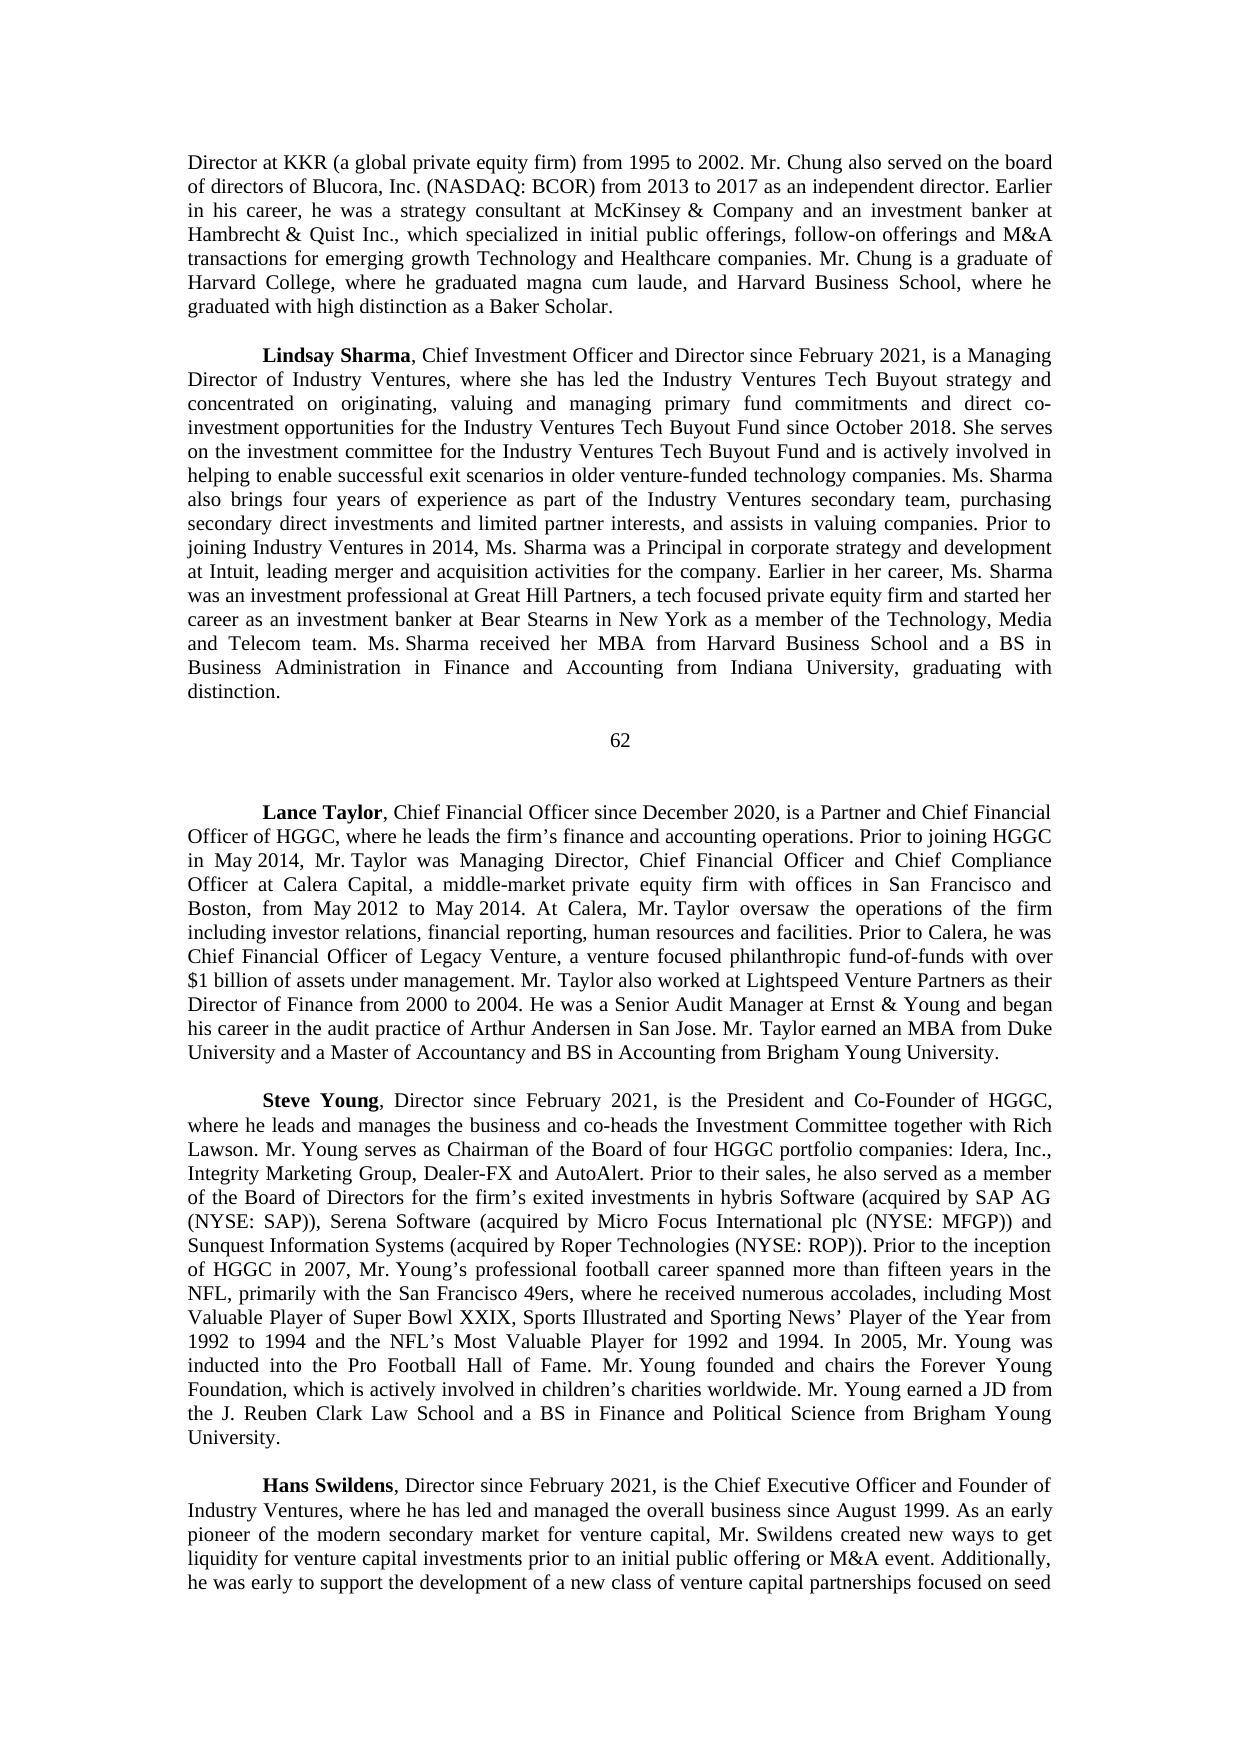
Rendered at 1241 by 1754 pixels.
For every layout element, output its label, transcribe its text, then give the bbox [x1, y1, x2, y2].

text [187, 1473, 1053, 1594]
text Lance Taylor, Chief Financial Officer since December 2020, is a Partner and Chief Financial Officer of HGGC, where he leads the firm’s finance and accounting operations. Prior to joining HGGC in May 2014, Mr. Taylor was Managing Director, Chief Financial Officer and Chief Compliance Officer at Calera Capital, a middle-market private equity firm with offices in San Francisco and Boston, from May 2012 to May 2014. At Calera, Mr. Taylor oversaw the operations of the firm including investor relations, financial reporting, human resources and facilities. Prior to Calera, he was Chief Financial Officer of Legacy Venture, a venture focused philanthropic fund-of-funds with over $1 billion of assets under management. Mr. Taylor also worked at Lightspeed Venture Partners as their Director of Finance from 2000 to 2004. He was a Senior Audit Manager at Ernst & Young and began his career in the audit practice of Arthur Andersen in San Jose. Mr. Taylor earned an MBA from Duke University and a Master of Accountancy and BS in Accounting from Brigham Young University. [187, 800, 1053, 1064]
text 62 [187, 727, 1053, 752]
text Steve Young, Director since February 2021, is the President and Co-Founder of HGGC, where he leads and manages the business and co-heads the Investment Committee together with Rich Lawson. Mr. Young serves as Chairman of the Board of four HGGC portfolio companies: Idera, Inc., Integrity Marketing Group, Dealer-FX and AutoAlert. Prior to their sales, he also served as a member of the Board of Directors for the firm’s exited investments in hybris Software (acquired by SAP AG (NYSE: SAP)), Serena Software (acquired by Micro Focus International plc (NYSE: MFGP)) and Sunquest Information Systems (acquired by Roper Technologies (NYSE: ROP)). Prior to the inception of HGGC in 2007, Mr. Young’s professional football career spanned more than fifteen years in the NFL, primarily with the San Francisco 49ers, where he received numerous accolades, including Most Valuable Player of Super Bowl XXIX, Sports Illustrated and Sporting News’ Player of the Year from 1992 to 1994 and the NFL’s Most Valuable Player for 1992 and 1994. In 2005, Mr. Young was inducted into the Pro Football Hall of Fame. Mr. Young founded and chairs the Forever Young Foundation, which is actively involved in children’s charities worldwide. Mr. Young earned a JD from the J. Reuben Clark Law School and a BS in Finance and Political Science from Brigham Young University. [187, 1088, 1053, 1449]
text Lindsay Sharma, Chief Investment Officer and Director since February 2021, is a Managing Director of Industry Ventures, where she has led the Industry Ventures Tech Buyout strategy and concentrated on originating, valuing and managing primary fund commitments and direct co-investment opportunities for the Industry Ventures Tech Buyout Fund since October 2018. She serves on the investment committee for the Industry Ventures Tech Buyout Fund and is actively involved in helping to enable successful exit scenarios in older venture-funded technology companies. Ms. Sharma also brings four years of experience as part of the Industry Ventures secondary team, purchasing secondary direct investments and limited partner interests, and assists in valuing companies. Prior to joining Industry Ventures in 2014, Ms. Sharma was a Principal in corporate strategy and development at Intuit, leading merger and acquisition activities for the company. Earlier in her career, Ms. Sharma was an investment professional at Great Hill Partners, a tech focused private equity firm and started her career as an investment banker at Bear Stearns in New York as a member of the Technology, Media and Telecom team. Ms. Sharma received her MBA from Harvard Business School and a BS in Business Administration in Finance and Accounting from Indiana University, graduating with distinction. [187, 342, 1053, 703]
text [187, 150, 1053, 318]
